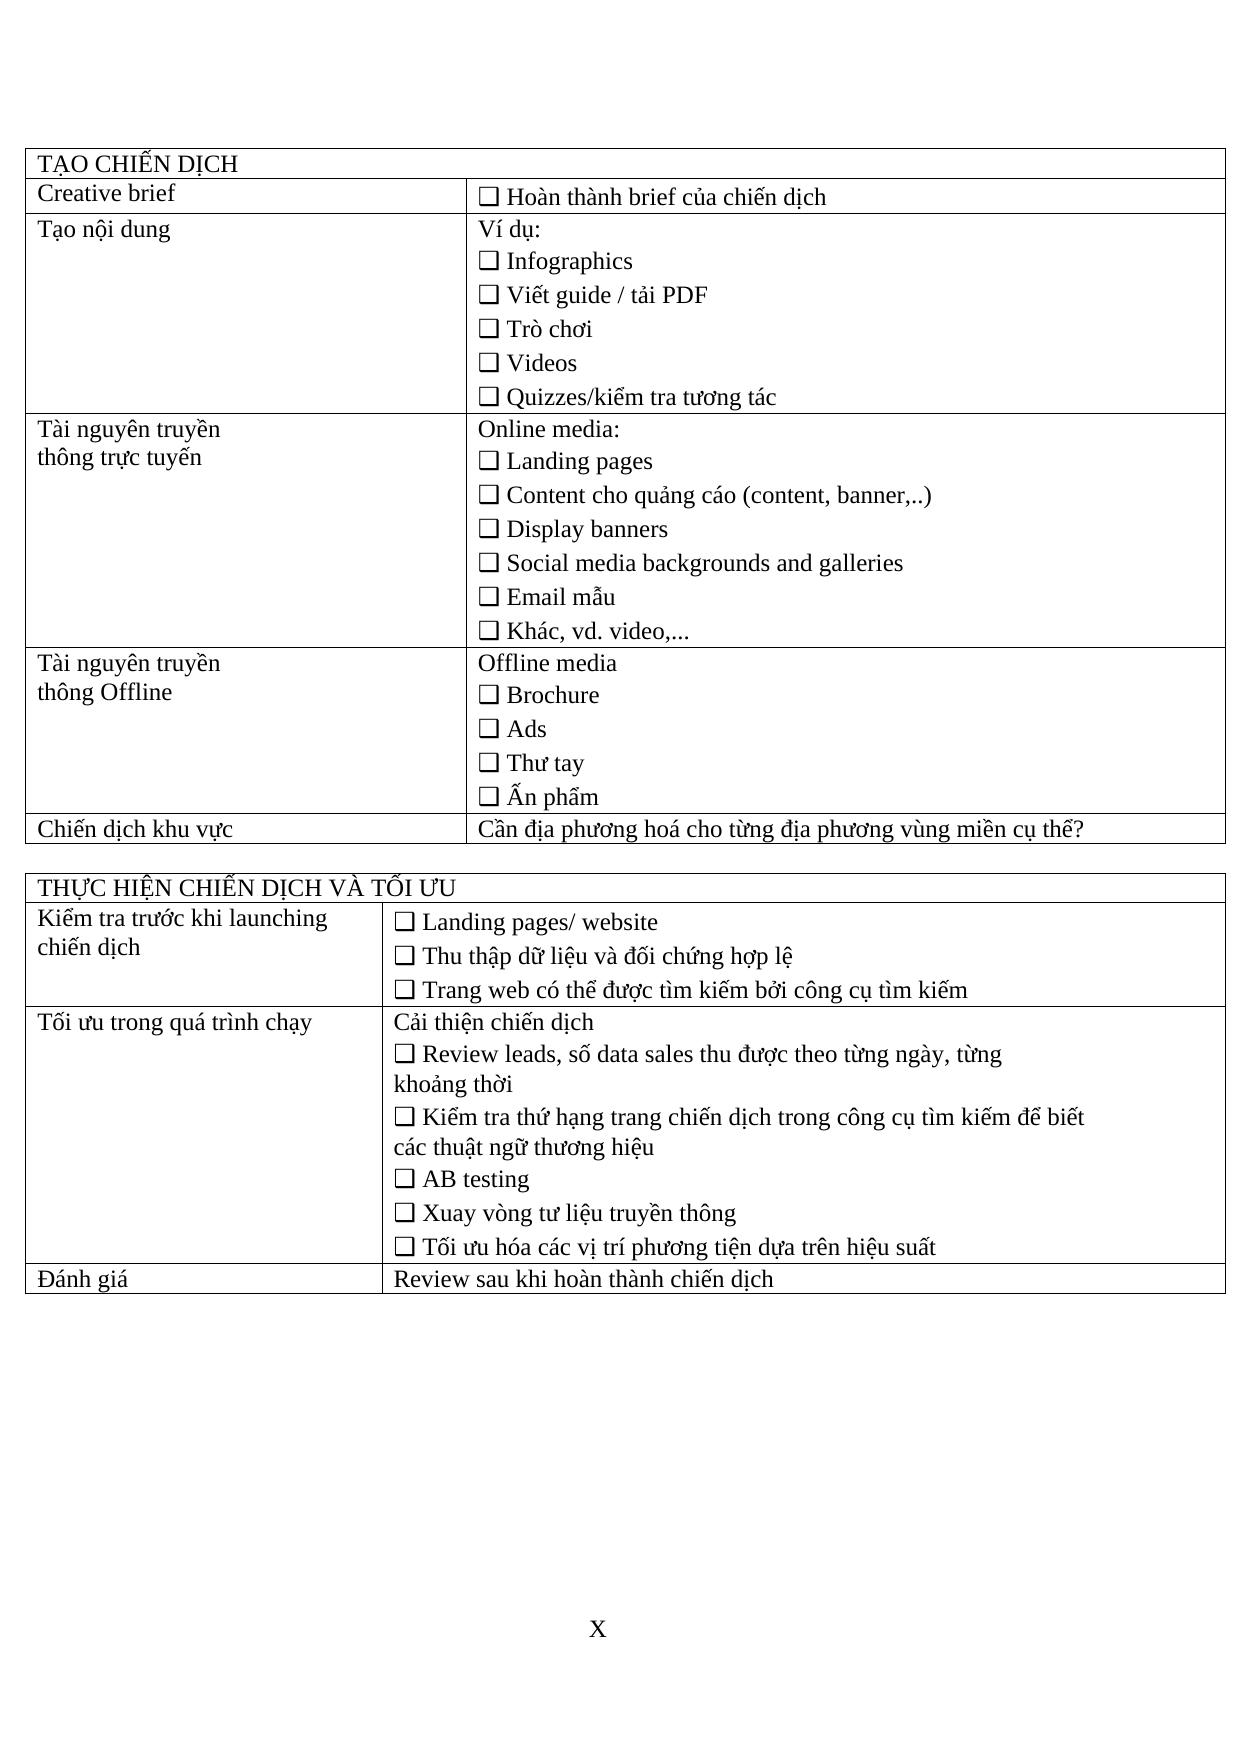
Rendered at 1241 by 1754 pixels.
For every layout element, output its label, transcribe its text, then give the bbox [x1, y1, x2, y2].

table_cell Tài nguyên truyền thông Offline [26, 648, 466, 813]
table_cell Tối ưu trong quá trình chạy [26, 1007, 382, 1263]
table_cell Kiểm tra trước khi launching chiến dịch [26, 903, 382, 1006]
table_cell Online media: ❑ Landing pages ❑ Content cho quảng cáo (content, banner,..) ❑ Display banners ❑ Social media backgrounds and galleries ❑ Email mẫu ❑ Khác, vd. video,... [467, 414, 1225, 647]
table_cell Tài nguyên truyền thông trực tuyến [26, 414, 466, 647]
table_cell ❑ Landing pages/ website ❑ Thu thập dữ liệu và đối chứng hợp lệ ❑ Trang web có thể được tìm kiếm bởi công cụ tìm kiếm [383, 903, 1225, 1006]
table_cell Ví dụ: ❑ Infographics ❑ Viết guide / tải PDF ❑ Trò chơi ❑ Videos ❑ Quizzes/kiểm tra tương tác [467, 214, 1225, 413]
table_cell Creative brief [26, 179, 466, 213]
table_cell Chiến dịch khu vực [26, 814, 466, 843]
table_header TẠO CHIẾN DỊCH [26, 149, 1225, 177]
table_cell ❑ Hoàn thành brief của chiến dịch [467, 179, 1225, 213]
table_cell Offline media ❑ Brochure ❑ Ads ❑ Thư tay ❑ Ấn phẩm [467, 648, 1225, 813]
table_cell Cần địa phương hoá cho từng địa phương vùng miền cụ thể? [467, 814, 1225, 843]
table_cell Cải thiện chiến dịch ❑ Review leads, số data sales thu được theo từng ngày, từng khoảng thời ❑ Kiểm tra thứ hạng trang chiến dịch trong công cụ tìm kiếm để biết các thuật ngữ thương hiệu ❑ AB testing ❑ Xuay vòng tư liệu truyền thông ❑ Tối ưu hóa các vị trí phương tiện dựa trên hiệu suất [383, 1007, 1225, 1263]
table_header THỰC HIỆN CHIẾN DỊCH VÀ TỐI ƯU [26, 874, 1225, 902]
table_cell Đánh giá [26, 1264, 382, 1293]
table_cell Tạo nội dung [26, 214, 466, 413]
table_cell Review sau khi hoàn thành chiến dịch [383, 1264, 1225, 1293]
